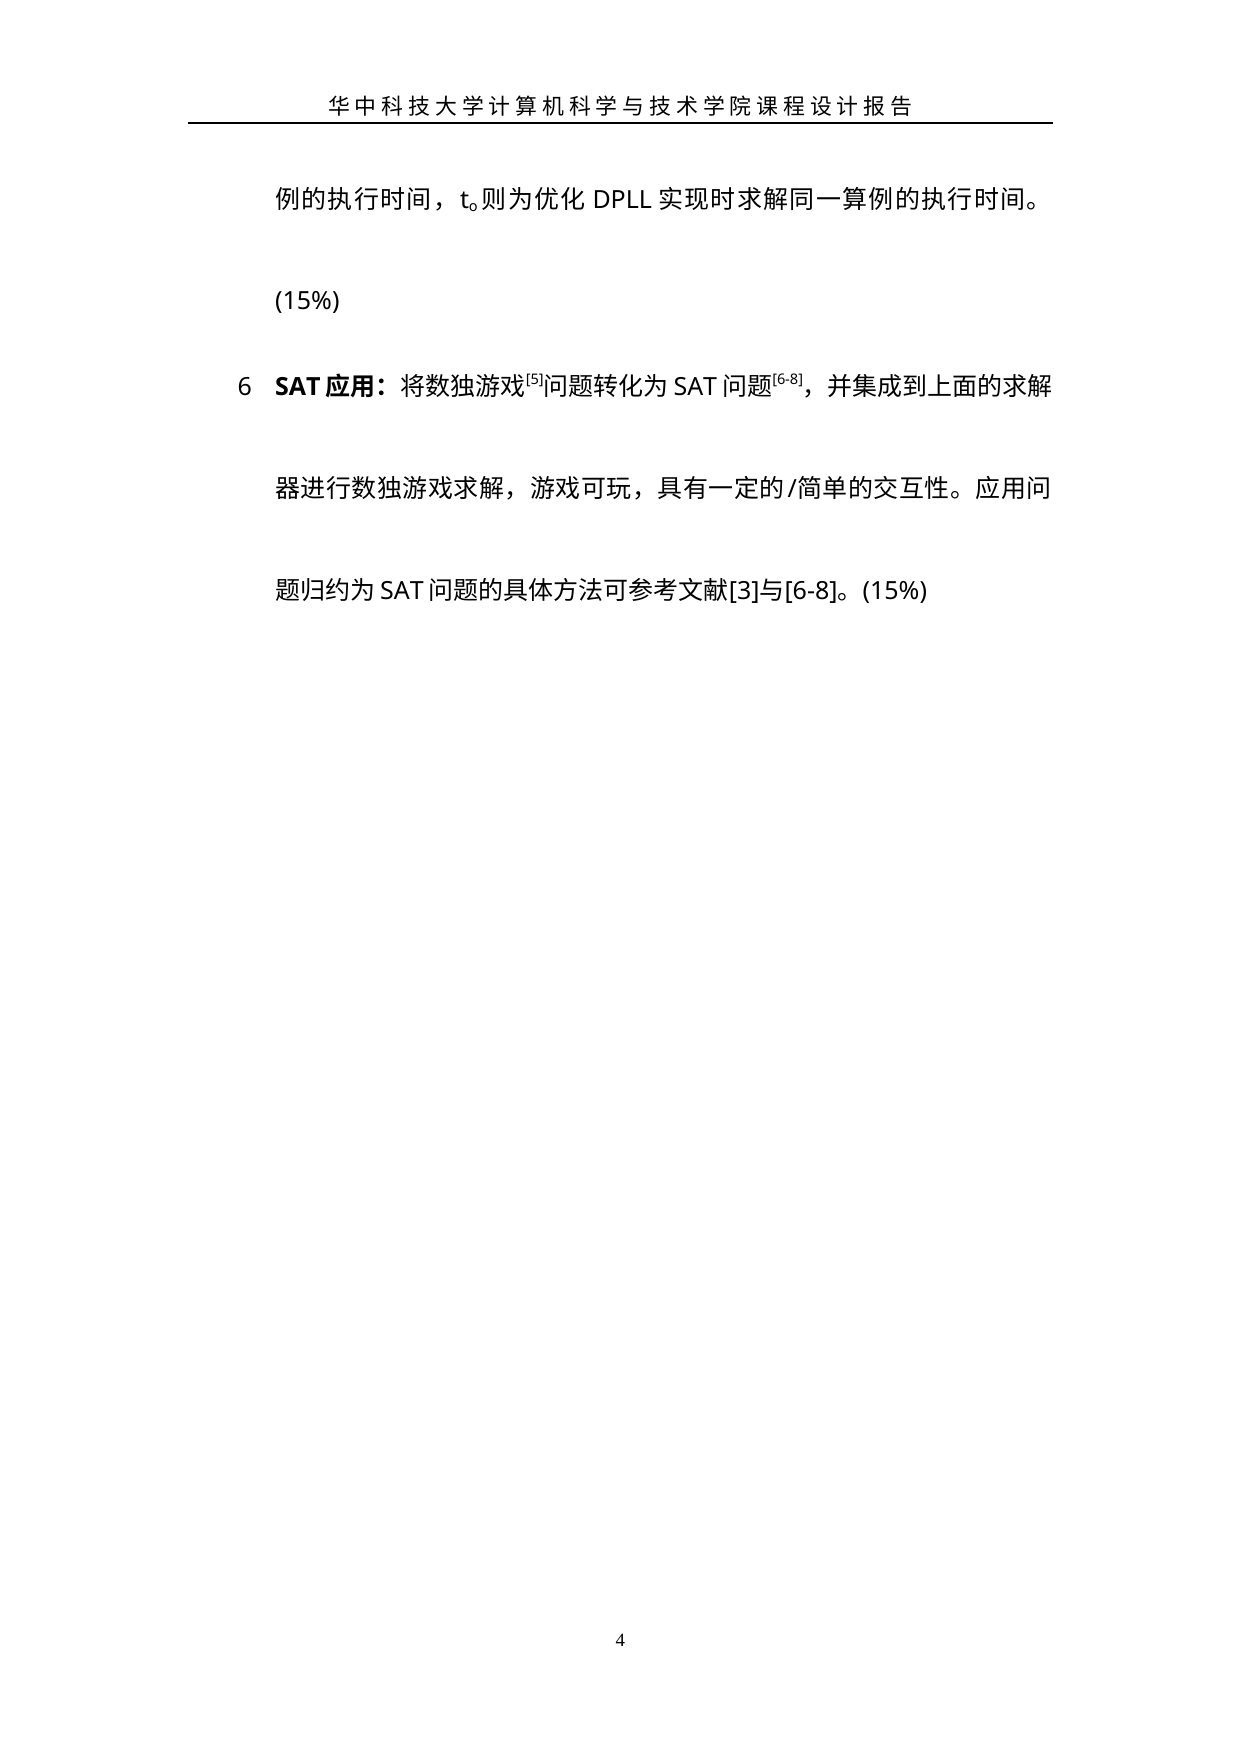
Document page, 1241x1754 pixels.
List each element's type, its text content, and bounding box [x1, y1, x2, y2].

list SAT应用：将数独游戏[5]问题转化为SAT问题[6-8]，并集成到上面的求解器进行数独游戏求解，游戏可玩，具有一定的/简单的交互性。应用问题归约为SAT问题的具体方法可参考文献[3]与[6-8]。(15%) [237, 351, 1053, 622]
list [237, 164, 1053, 334]
